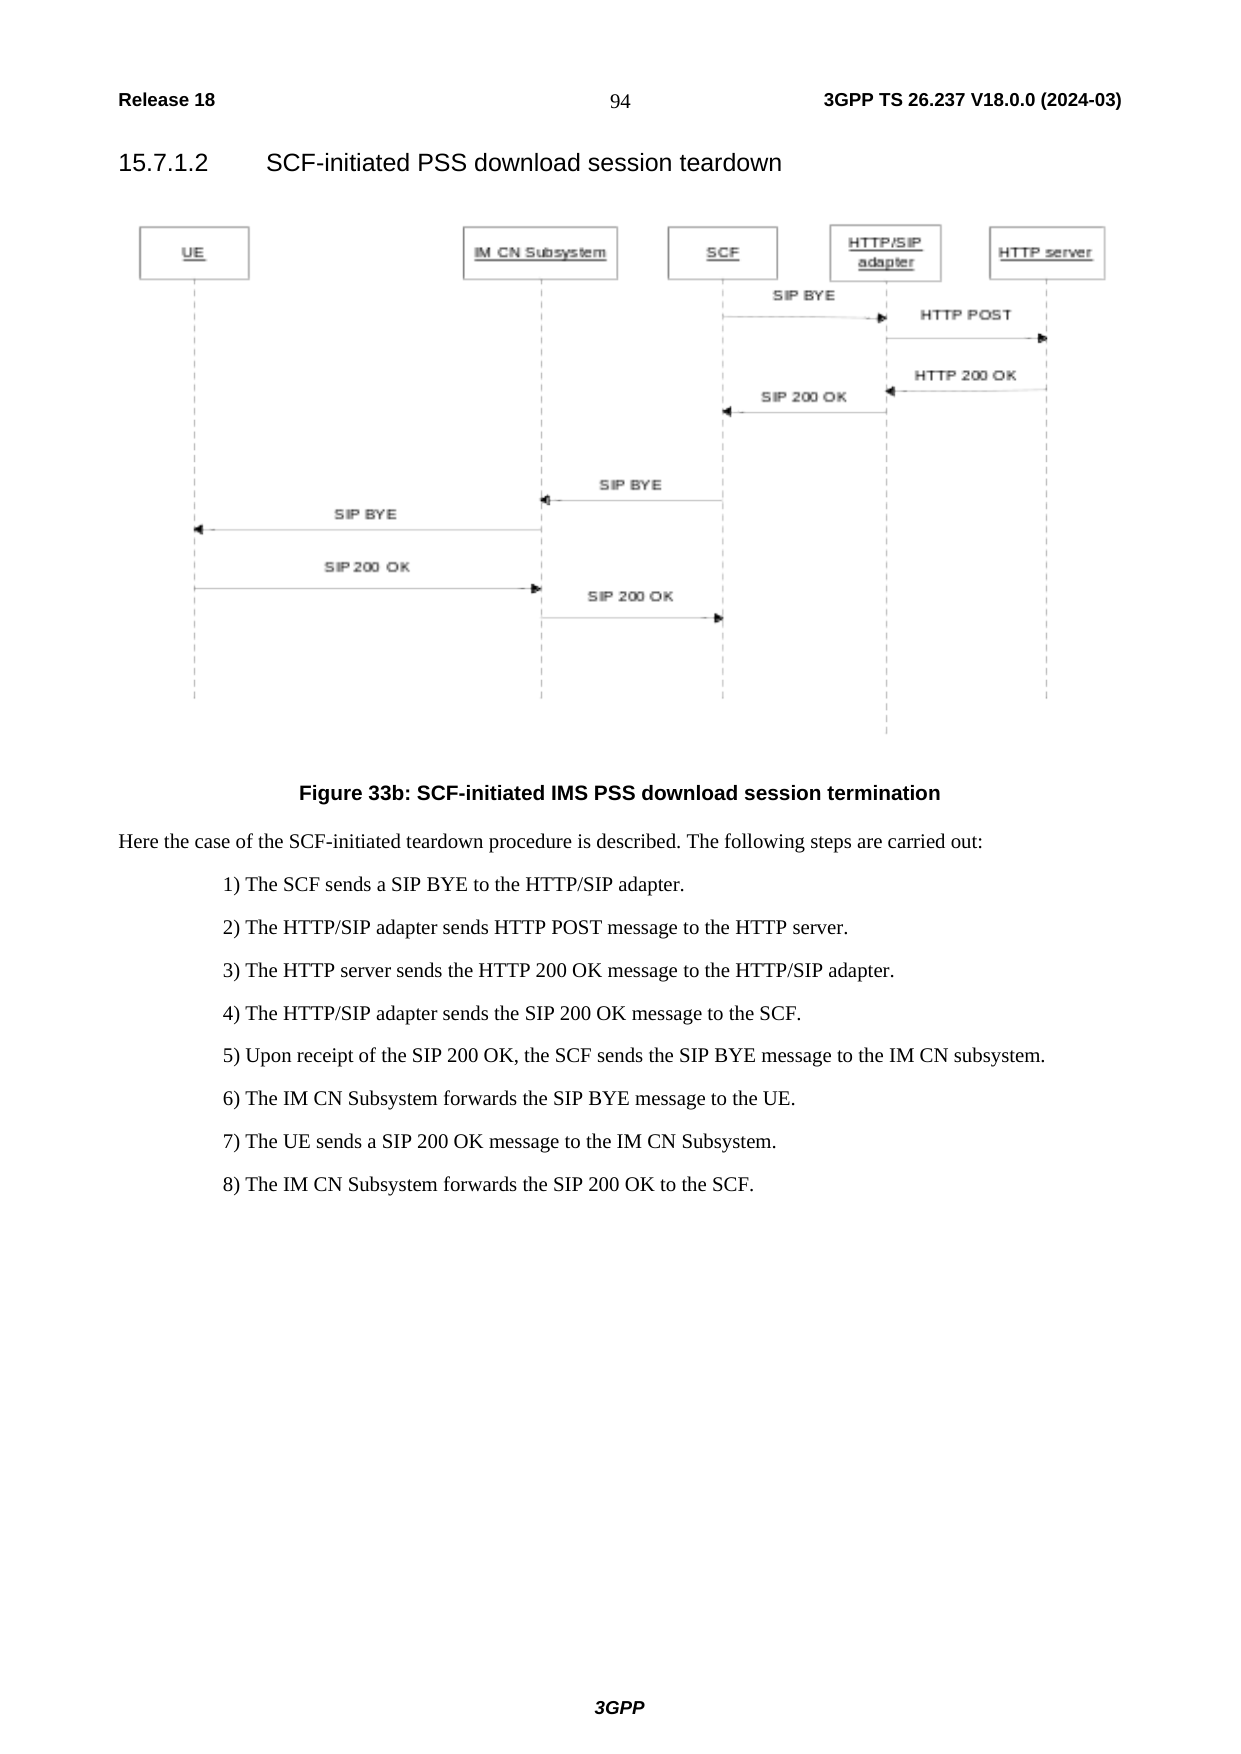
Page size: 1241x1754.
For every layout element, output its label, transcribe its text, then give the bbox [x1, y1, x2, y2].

text 2) The HTTP/SIP adapter sends HTTP POST message to the HTTP server. [223, 915, 1122, 939]
text 1) The SCF sends a SIP BYE to the HTTP/SIP adapter. [223, 872, 1122, 896]
text 7) The UE sends a SIP 200 OK message to the IM CN Subsystem. [223, 1129, 1122, 1153]
text Figure 33b: SCF-initiated IMS PSS download session termination [118, 780, 1122, 804]
text 6) The IM CN Subsystem forwards the SIP BYE message to the UE. [223, 1086, 1122, 1110]
text Here the case of the SCF-initiated teardown procedure is described. The following steps are carried out: [118, 829, 1122, 853]
subtitle 15.7.1.2 SCF-initiated PSS download session teardown [118, 148, 1122, 176]
text 5) Upon receipt of the SIP 200 OK, the SCF sends the SIP BYE message to the IM CN subsystem. [223, 1043, 1122, 1067]
text 4) The HTTP/SIP adapter sends the SIP 200 OK message to the SCF. [223, 1001, 1122, 1025]
text 8) The IM CN Subsystem forwards the SIP 200 OK to the SCF. [223, 1172, 1122, 1196]
text 3) The HTTP server sends the HTTP 200 OK message to the HTTP/SIP adapter. [223, 958, 1122, 982]
